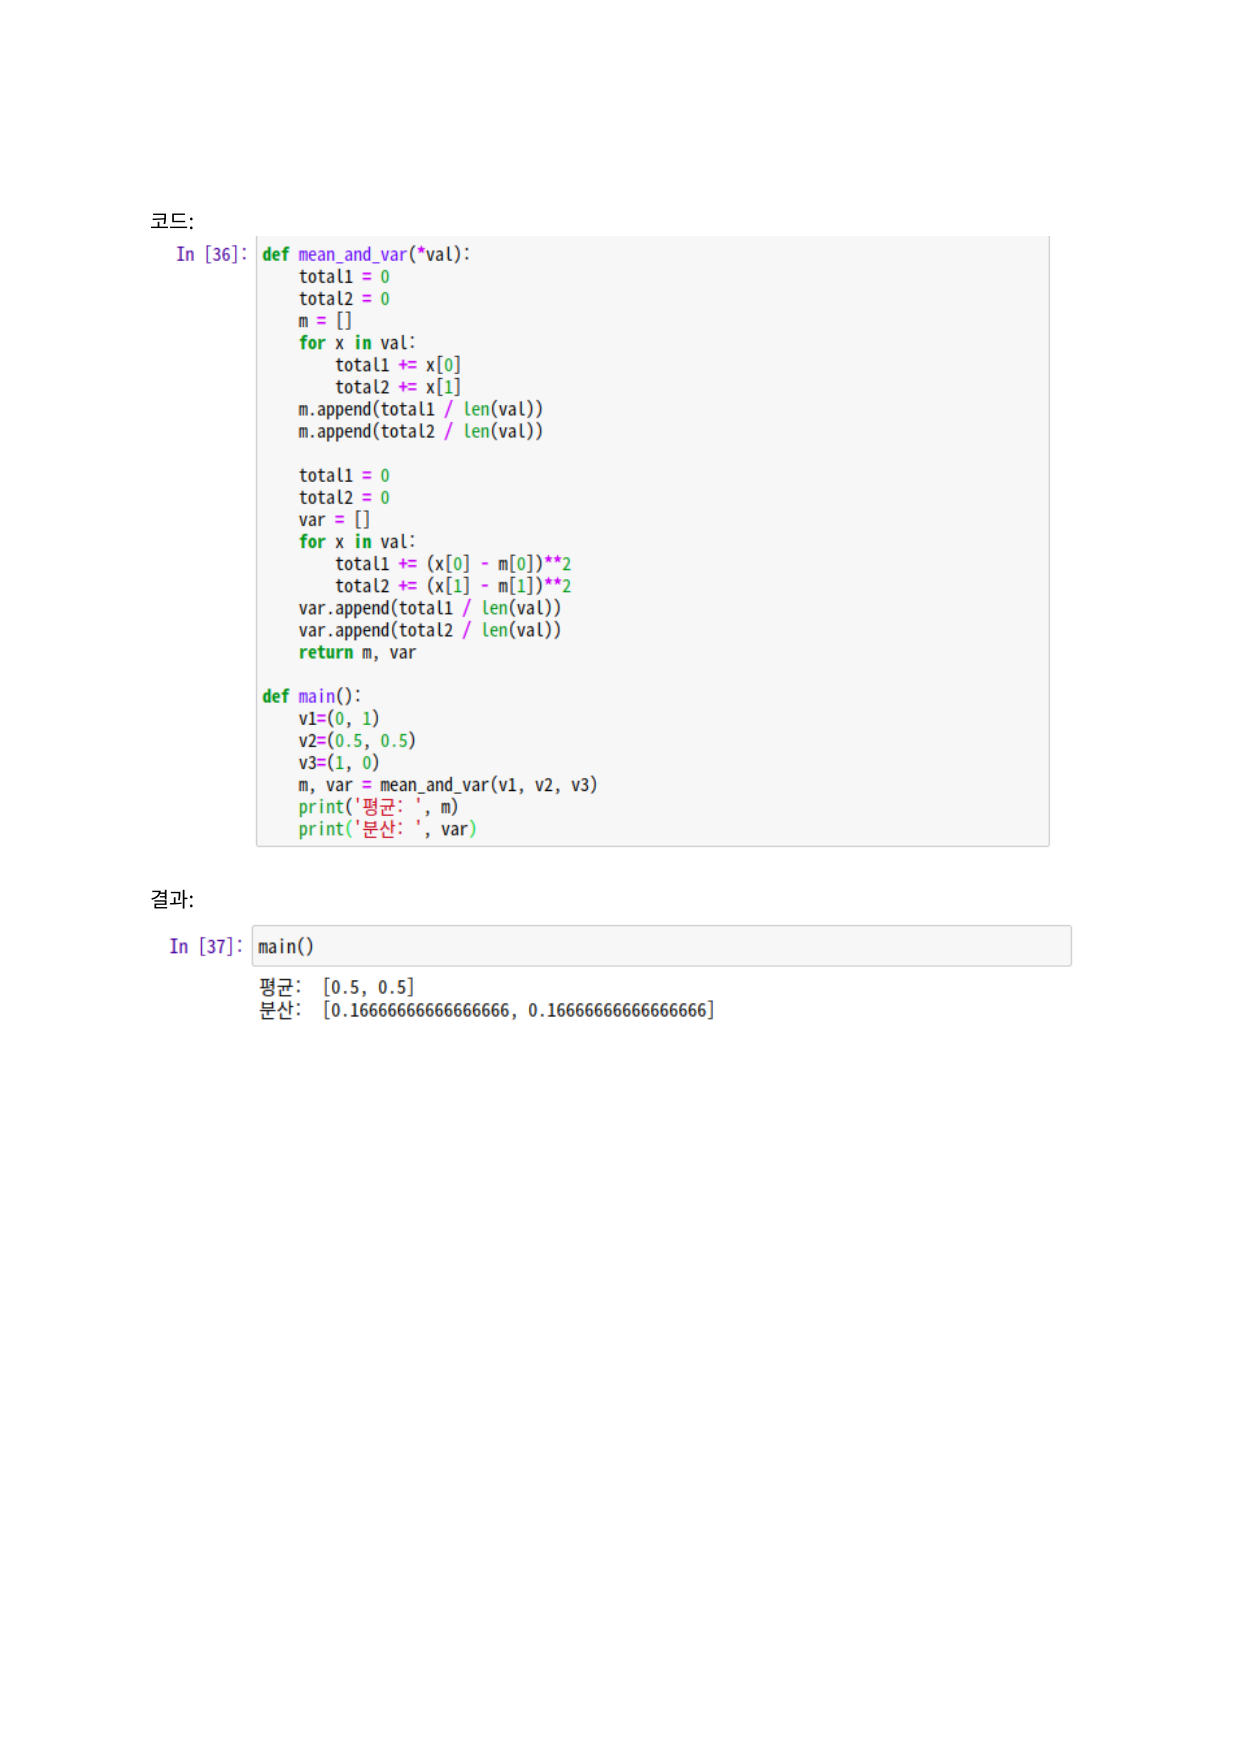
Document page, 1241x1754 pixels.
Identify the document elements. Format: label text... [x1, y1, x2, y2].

picture [173, 236, 1067, 855]
text 결과: [150, 883, 1090, 913]
picture [150, 913, 1091, 1033]
text 코드: [150, 206, 1090, 236]
